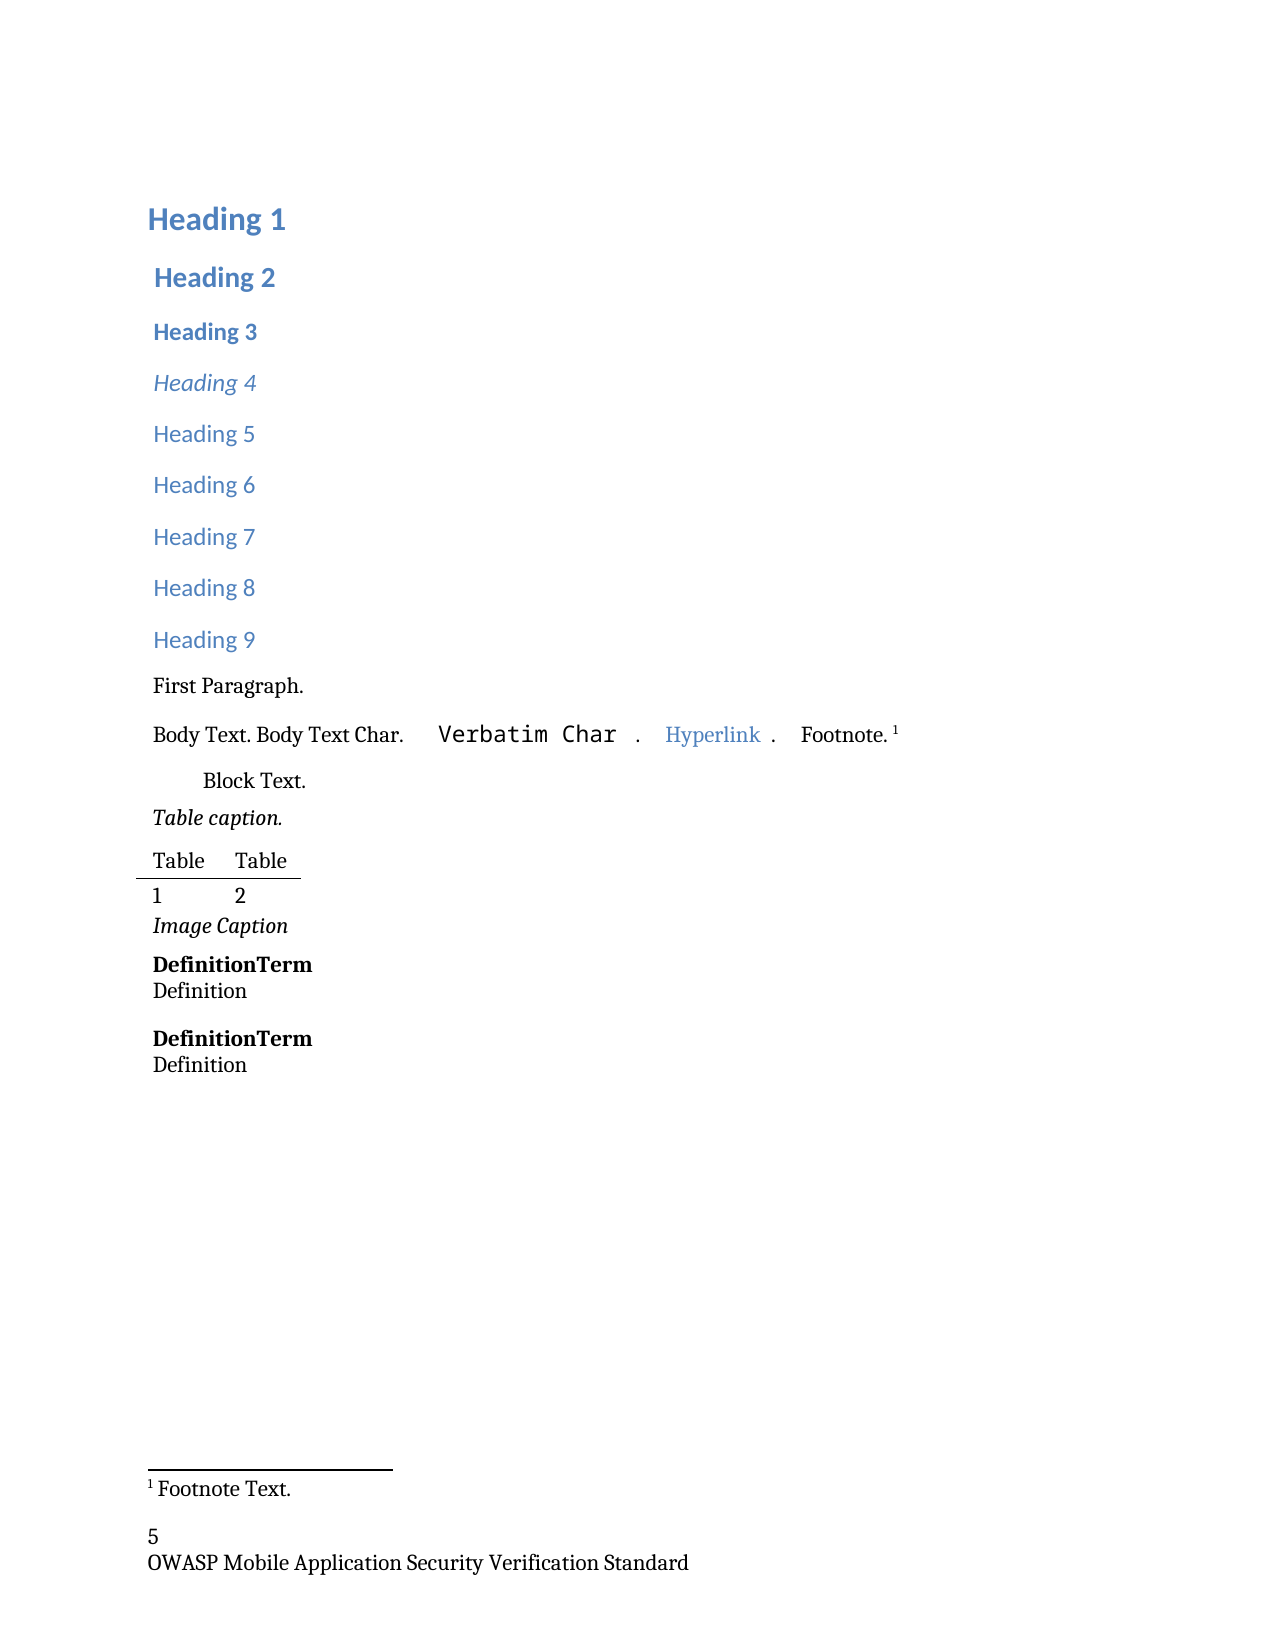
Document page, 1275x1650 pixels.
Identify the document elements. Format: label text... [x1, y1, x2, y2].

text Block Text. [198, 768, 1077, 794]
table_cell 1 [136, 879, 219, 913]
subtitle Heading 6 [148, 470, 1127, 500]
subtitle Heading 3 [148, 316, 1127, 346]
text Table caption. [148, 805, 1127, 831]
text Body Text. Body Text Char. Verbatim Char . Hyperlink . Footnote. [148, 718, 1127, 749]
subtitle Heading 1 [148, 198, 1127, 238]
text Definition [148, 978, 1127, 1004]
table_header Table [219, 844, 301, 878]
text First Paragraph. [148, 673, 1127, 699]
text DefinitionTerm [148, 952, 1127, 978]
text DefinitionTerm [148, 1025, 1127, 1052]
table_header Table [136, 844, 219, 878]
text Definition [148, 1052, 1127, 1078]
subtitle Heading 5 [148, 418, 1127, 449]
subtitle Heading 9 [148, 624, 1127, 654]
subtitle Heading 8 [148, 572, 1127, 603]
subtitle Heading 4 [148, 367, 1127, 397]
table_cell 2 [219, 879, 301, 913]
subtitle Heading 7 [148, 521, 1127, 552]
subtitle Heading 2 [148, 259, 1127, 295]
text Image Caption [148, 913, 1127, 939]
